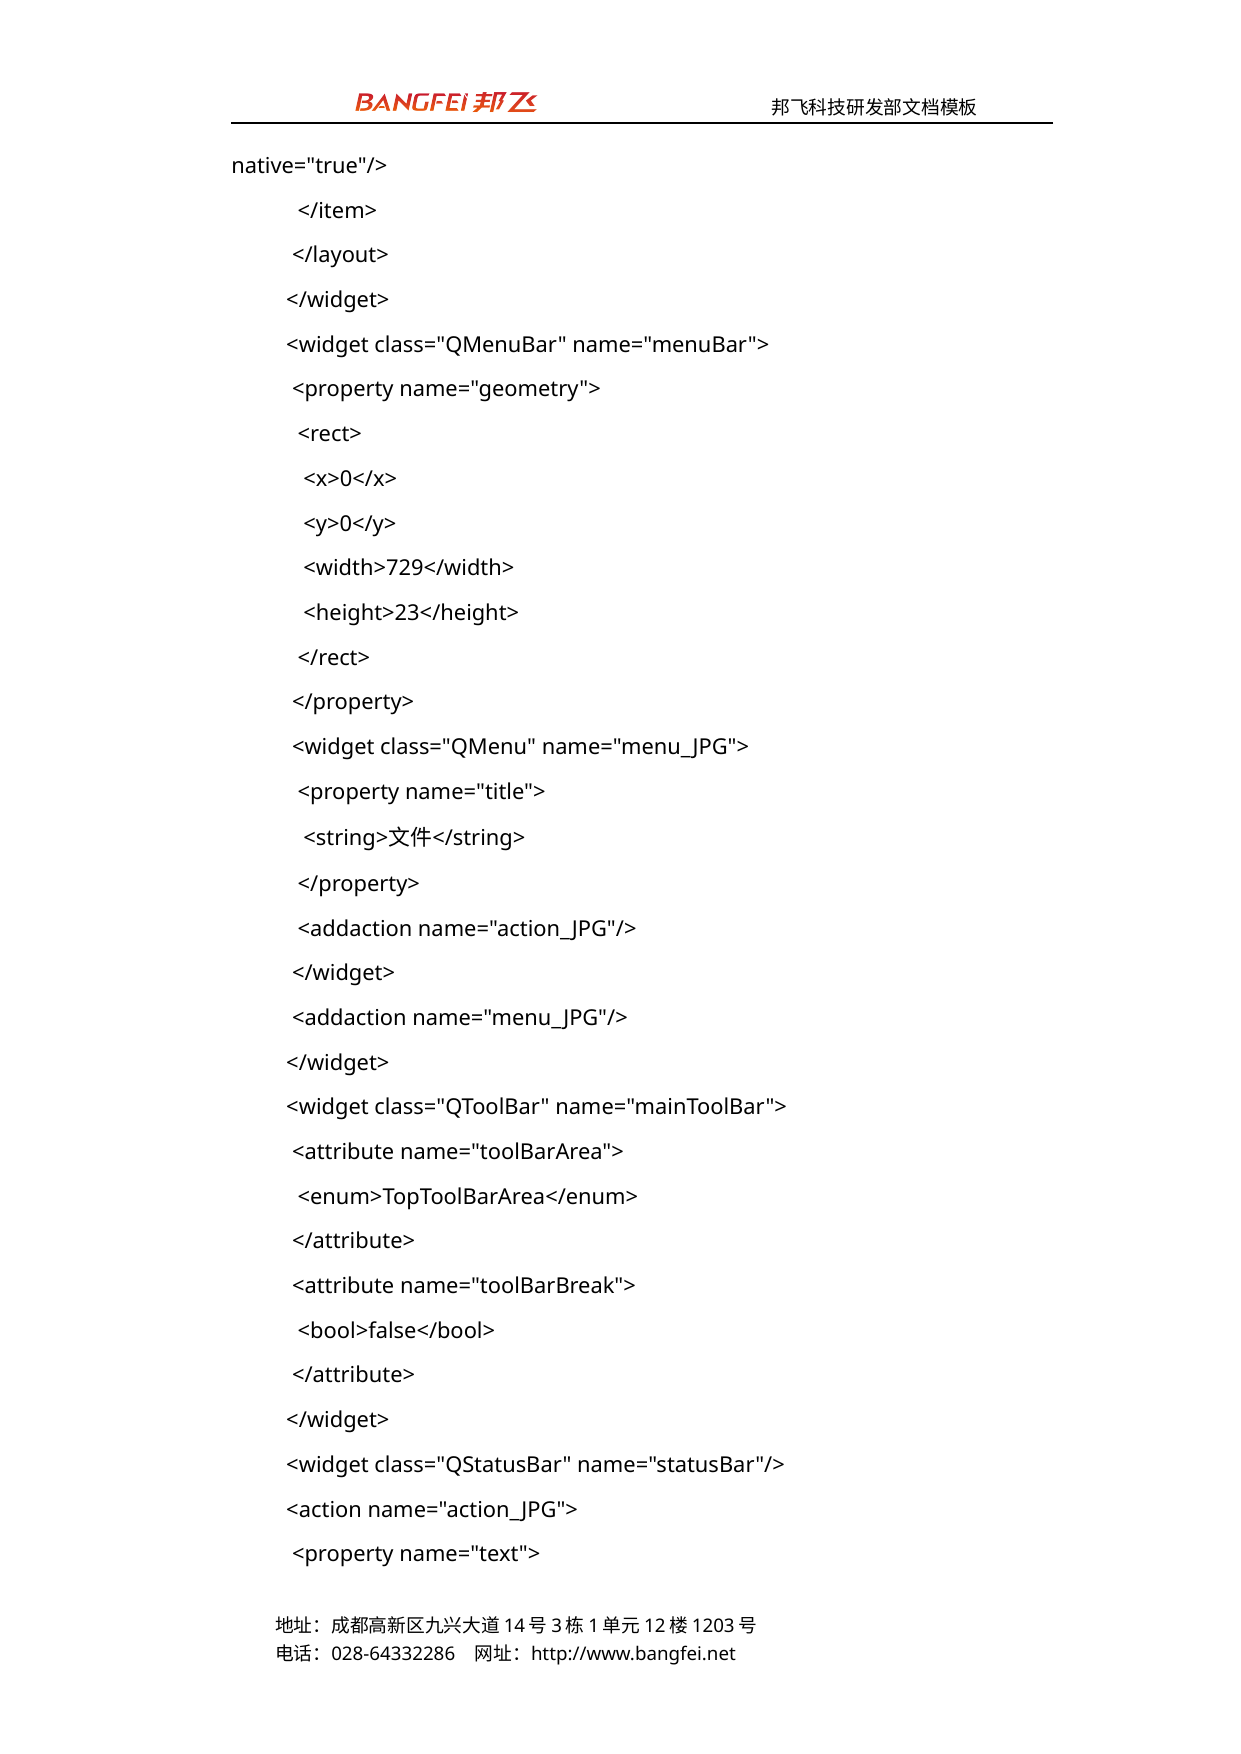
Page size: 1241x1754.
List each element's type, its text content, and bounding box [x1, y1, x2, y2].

text <addaction name="menu_JPG"/> [231, 1002, 1053, 1032]
text <width>729</width> [231, 552, 1053, 582]
text <property name="geometry"> [231, 373, 1053, 403]
text <addaction name="action_JPG"/> [231, 913, 1053, 942]
text <widget class="QMenu" name="menu_JPG"> [231, 731, 1053, 761]
text </layout> [231, 239, 1053, 269]
text <attribute name="toolBarBreak"> [231, 1270, 1053, 1300]
text </widget> [231, 1047, 1053, 1076]
text <attribute name="toolBarArea"> [231, 1136, 1053, 1166]
text </widget> [231, 1404, 1053, 1434]
text <rect> [231, 418, 1053, 448]
text <enum>TopToolBarArea</enum> [231, 1181, 1053, 1211]
text </attribute> [231, 1225, 1053, 1255]
text <string>文件</string> [231, 820, 1053, 852]
text <height>23</height> [231, 597, 1053, 627]
text </attribute> [231, 1359, 1053, 1389]
text </item> [231, 195, 1053, 224]
picture [350, 88, 542, 115]
text </rect> [231, 642, 1053, 671]
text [231, 150, 1053, 180]
text </widget> [231, 284, 1053, 314]
text <property name="text"> [231, 1538, 1053, 1568]
text <widget class="QToolBar" name="mainToolBar"> [231, 1091, 1053, 1121]
text <property name="title"> [231, 776, 1053, 805]
text </widget> [231, 957, 1053, 987]
text </property> [231, 686, 1053, 716]
text <y>0</y> [231, 507, 1053, 537]
text <action name="action_JPG"> [231, 1493, 1053, 1523]
text <bool>false</bool> [231, 1315, 1053, 1344]
text <widget class="QMenuBar" name="menuBar"> [231, 329, 1053, 358]
text </property> [231, 868, 1053, 898]
text <x>0</x> [231, 463, 1053, 493]
text <widget class="QStatusBar" name="statusBar"/> [231, 1449, 1053, 1479]
